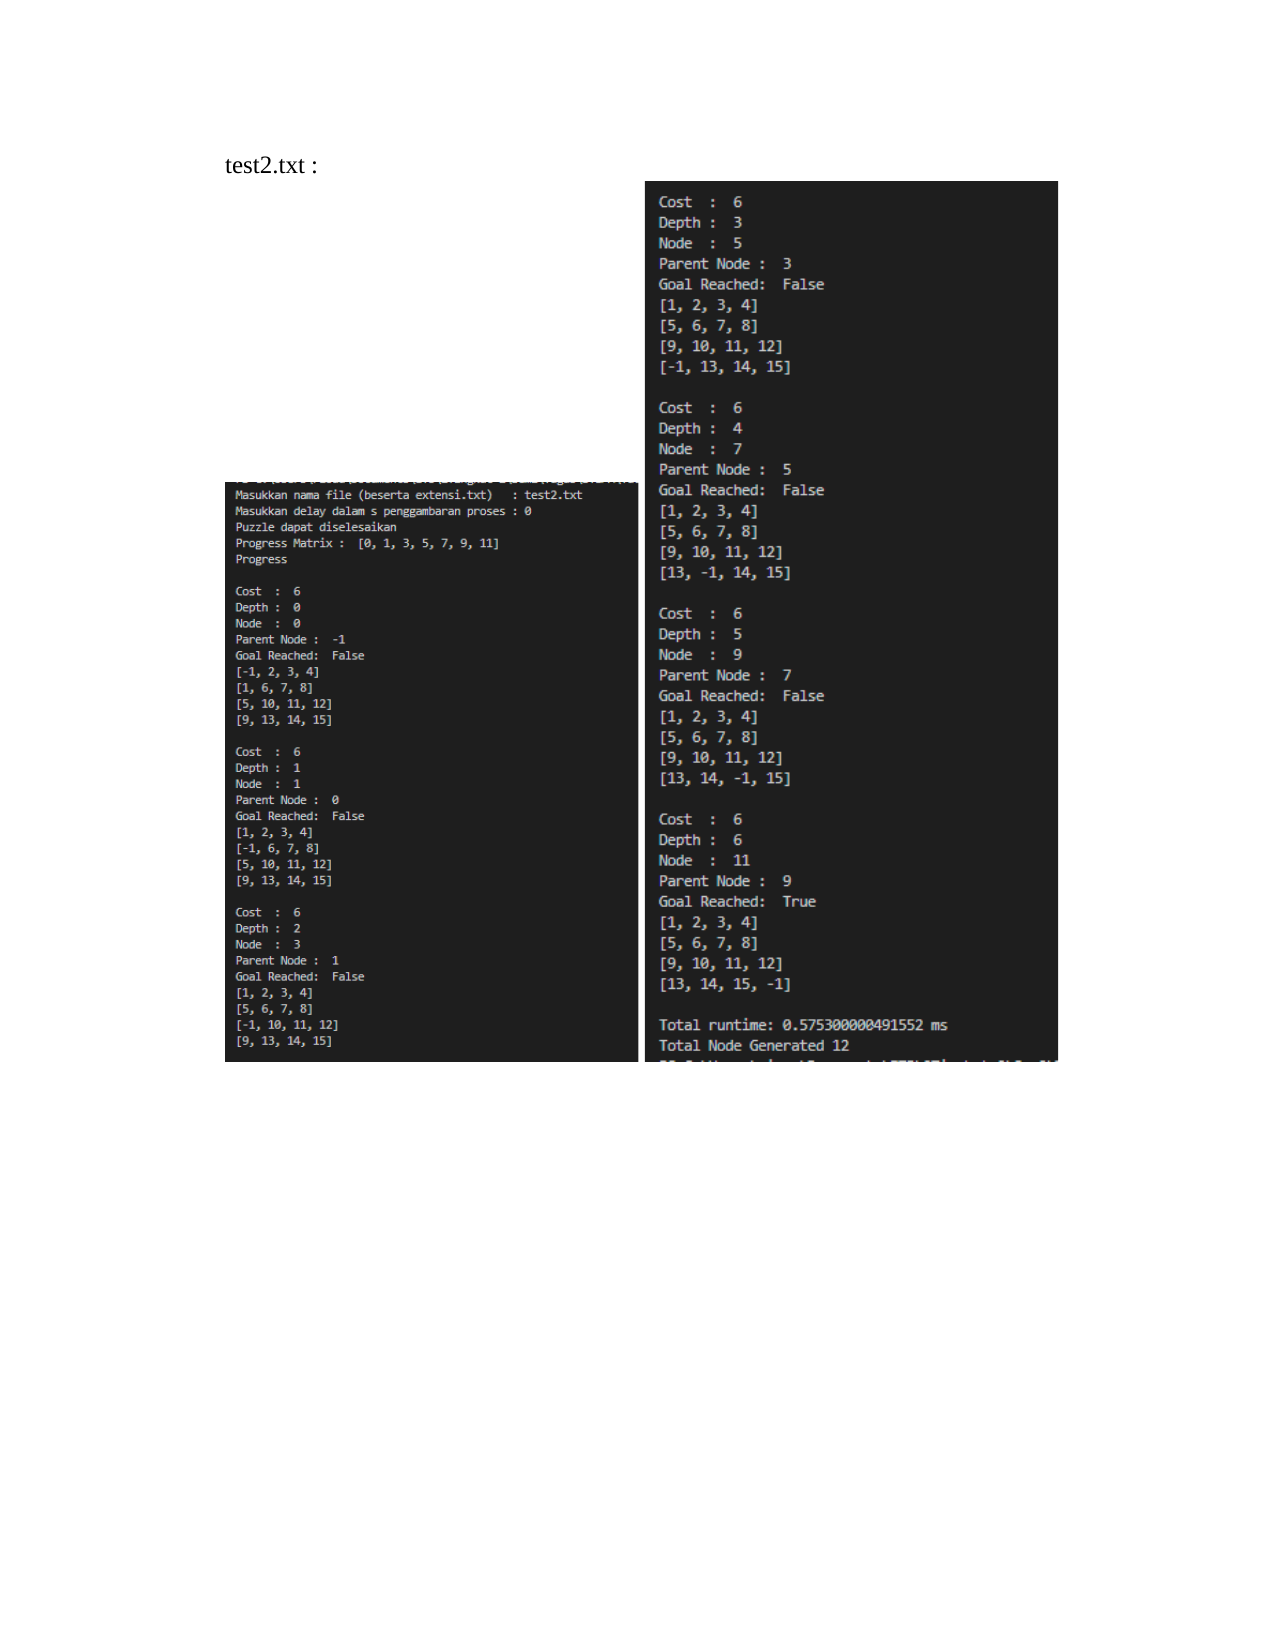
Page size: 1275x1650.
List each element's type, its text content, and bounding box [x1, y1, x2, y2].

list test2.txt : [225, 150, 1125, 179]
picture [225, 482, 639, 1062]
picture [644, 181, 1059, 1062]
